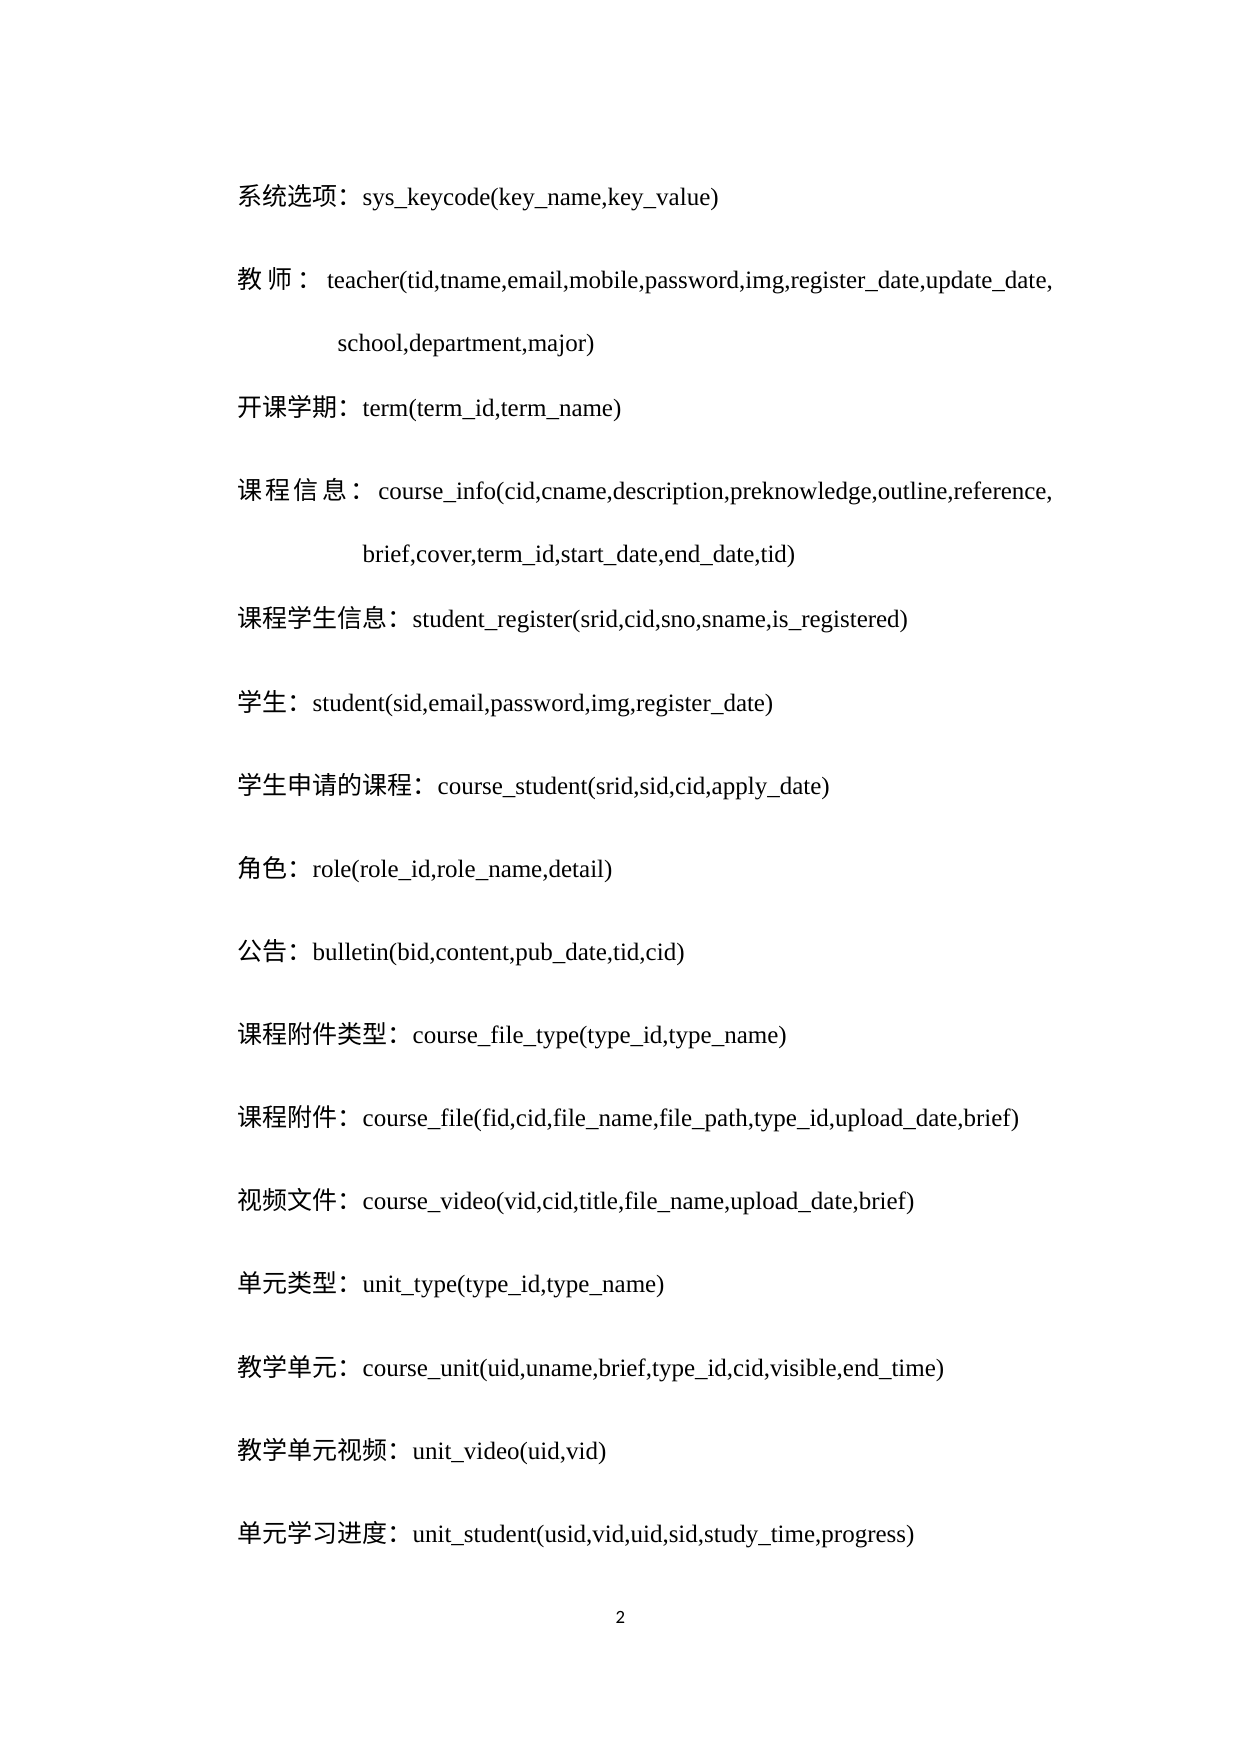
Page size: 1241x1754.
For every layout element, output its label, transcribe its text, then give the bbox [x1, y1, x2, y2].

text 视频文件：course_video(vid,cid,title,file_name,upload_date,brief) [187, 1166, 1053, 1231]
text 教学单元视频：unit_video(uid,vid) [187, 1416, 1053, 1481]
text 系统选项：sys_keycode(key_name,key_value) [187, 162, 1053, 227]
text 教学单元：course_unit(uid,uname,brief,type_id,cid,visible,end_time) [187, 1333, 1053, 1398]
text 学生申请的课程：course_student(srid,sid,cid,apply_date) [187, 751, 1053, 816]
text 课程信息：course_info(cid,cname,description,preknowledge,outline,reference, brief,cover,term_id,start_date,end_date,tid) [237, 456, 1053, 570]
text 公告：bulletin(bid,content,pub_date,tid,cid) [187, 917, 1053, 982]
text 教师：teacher(tid,tname,email,mobile,password,img,register_date,update_date, school,department,major) [237, 245, 1053, 359]
text 开课学期：term(term_id,term_name) [187, 373, 1053, 438]
text 课程附件：course_file(fid,cid,file_name,file_path,type_id,upload_date,brief) [187, 1083, 1053, 1148]
text 课程附件类型：course_file_type(type_id,type_name) [187, 1000, 1053, 1065]
text 课程学生信息：student_register(srid,cid,sno,sname,is_registered) [187, 584, 1053, 649]
text 角色：role(role_id,role_name,detail) [187, 834, 1053, 899]
text 学生：student(sid,email,password,img,register_date) [187, 668, 1053, 733]
text 单元类型：unit_type(type_id,type_name) [187, 1249, 1053, 1314]
text 单元学习进度：unit_student(usid,vid,uid,sid,study_time,progress) [187, 1499, 1053, 1564]
